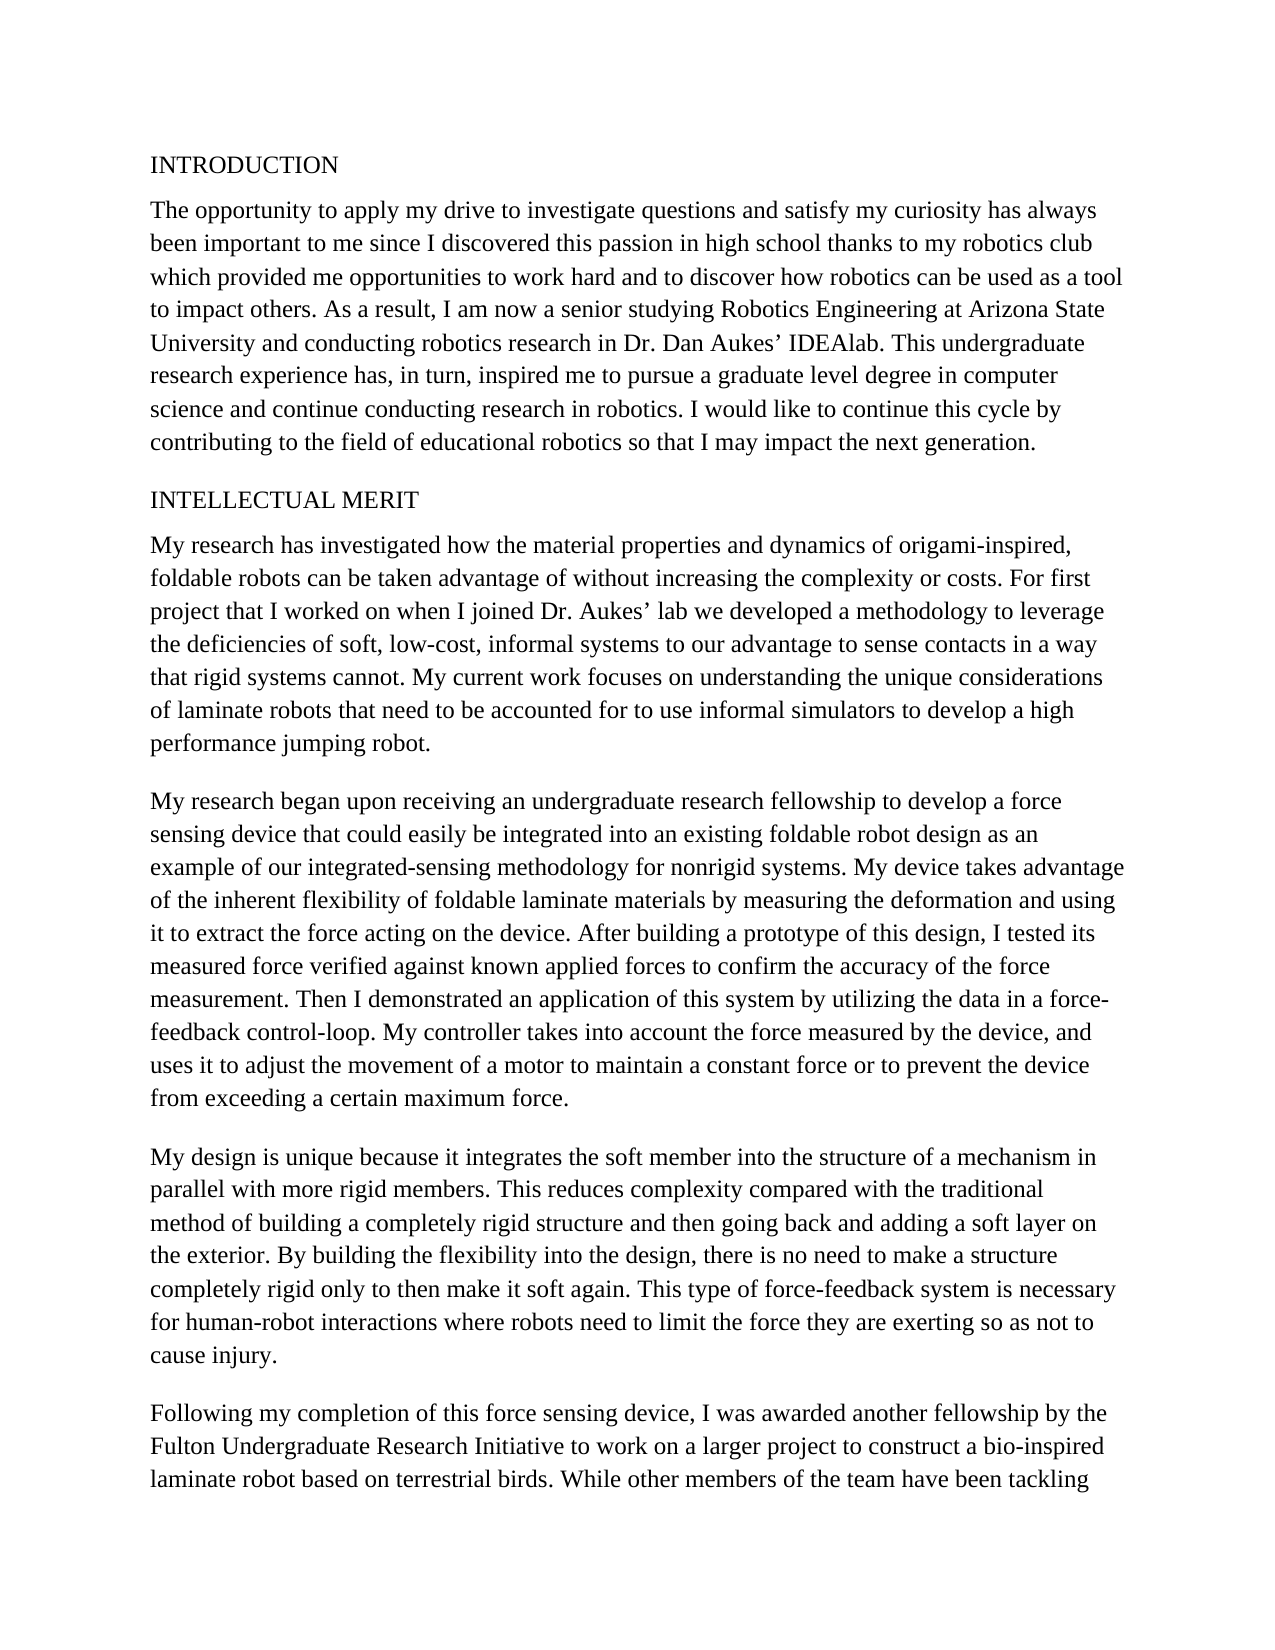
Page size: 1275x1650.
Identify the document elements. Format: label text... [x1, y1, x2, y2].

text The opportunity to apply my drive to investigate questions and satisfy my curiosity has always been important to me since I discovered this passion in high school thanks to my robotics club which provided me opportunities to work hard and to discover how robotics can be used as a tool to impact others. As a result, I am now a senior studying Robotics Engineering at Arizona State University and conducting robotics research in Dr. Dan Aukes’ IDEAlab. This undergraduate research experience has, in turn, inspired me to pursue a graduate level degree in computer science and continue conducting research in robotics. I would like to continue this cycle by contributing to the field of educational robotics so that I may impact the next generation. [150, 196, 1125, 455]
text My design is unique because it integrates the soft member into the structure of a mechanism in parallel with more rigid members. This reduces complexity compared with the traditional method of building a completely rigid structure and then going back and adding a soft layer on the exterior. By building the flexibility into the design, there is no need to make a structure completely rigid only to then make it soft again. This type of force-feedback system is necessary for human-robot interactions where robots need to limit the force they are exerting so as not to cause injury. [150, 1142, 1125, 1368]
text INTELLECTUAL MERIT [150, 485, 1125, 513]
text My research began upon receiving an undergraduate research fellowship to develop a force sensing device that could easily be integrated into an existing foldable robot design as an example of our integrated-sensing methodology for nonrigid systems. My device takes advantage of the inherent flexibility of foldable laminate materials by measuring the deformation and using it to extract the force acting on the device. After building a prototype of this design, I tested its measured force verified against known applied forces to confirm the accuracy of the force measurement. Then I demonstrated an application of this system by utilizing the data in a force-feedback control-loop. My controller takes into account the force measured by the device, and uses it to adjust the movement of a motor to maintain a constant force or to prevent the device from exceeding a certain maximum force. [150, 786, 1125, 1112]
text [150, 1398, 1125, 1492]
text My research has investigated how the material properties and dynamics of origami-inspired, foldable robots can be taken advantage of without increasing the complexity or costs. For first project that I worked on when I joined Dr. Aukes’ lab we developed a methodology to leverage the deficiencies of soft, low-cost, informal systems to our advantage to sense contacts in a way that rigid systems cannot. My current work focuses on understanding the unique considerations of laminate robots that need to be accounted for to use informal simulators to develop a high performance jumping robot. [150, 530, 1125, 757]
text INTRODUCTION [150, 150, 1125, 179]
